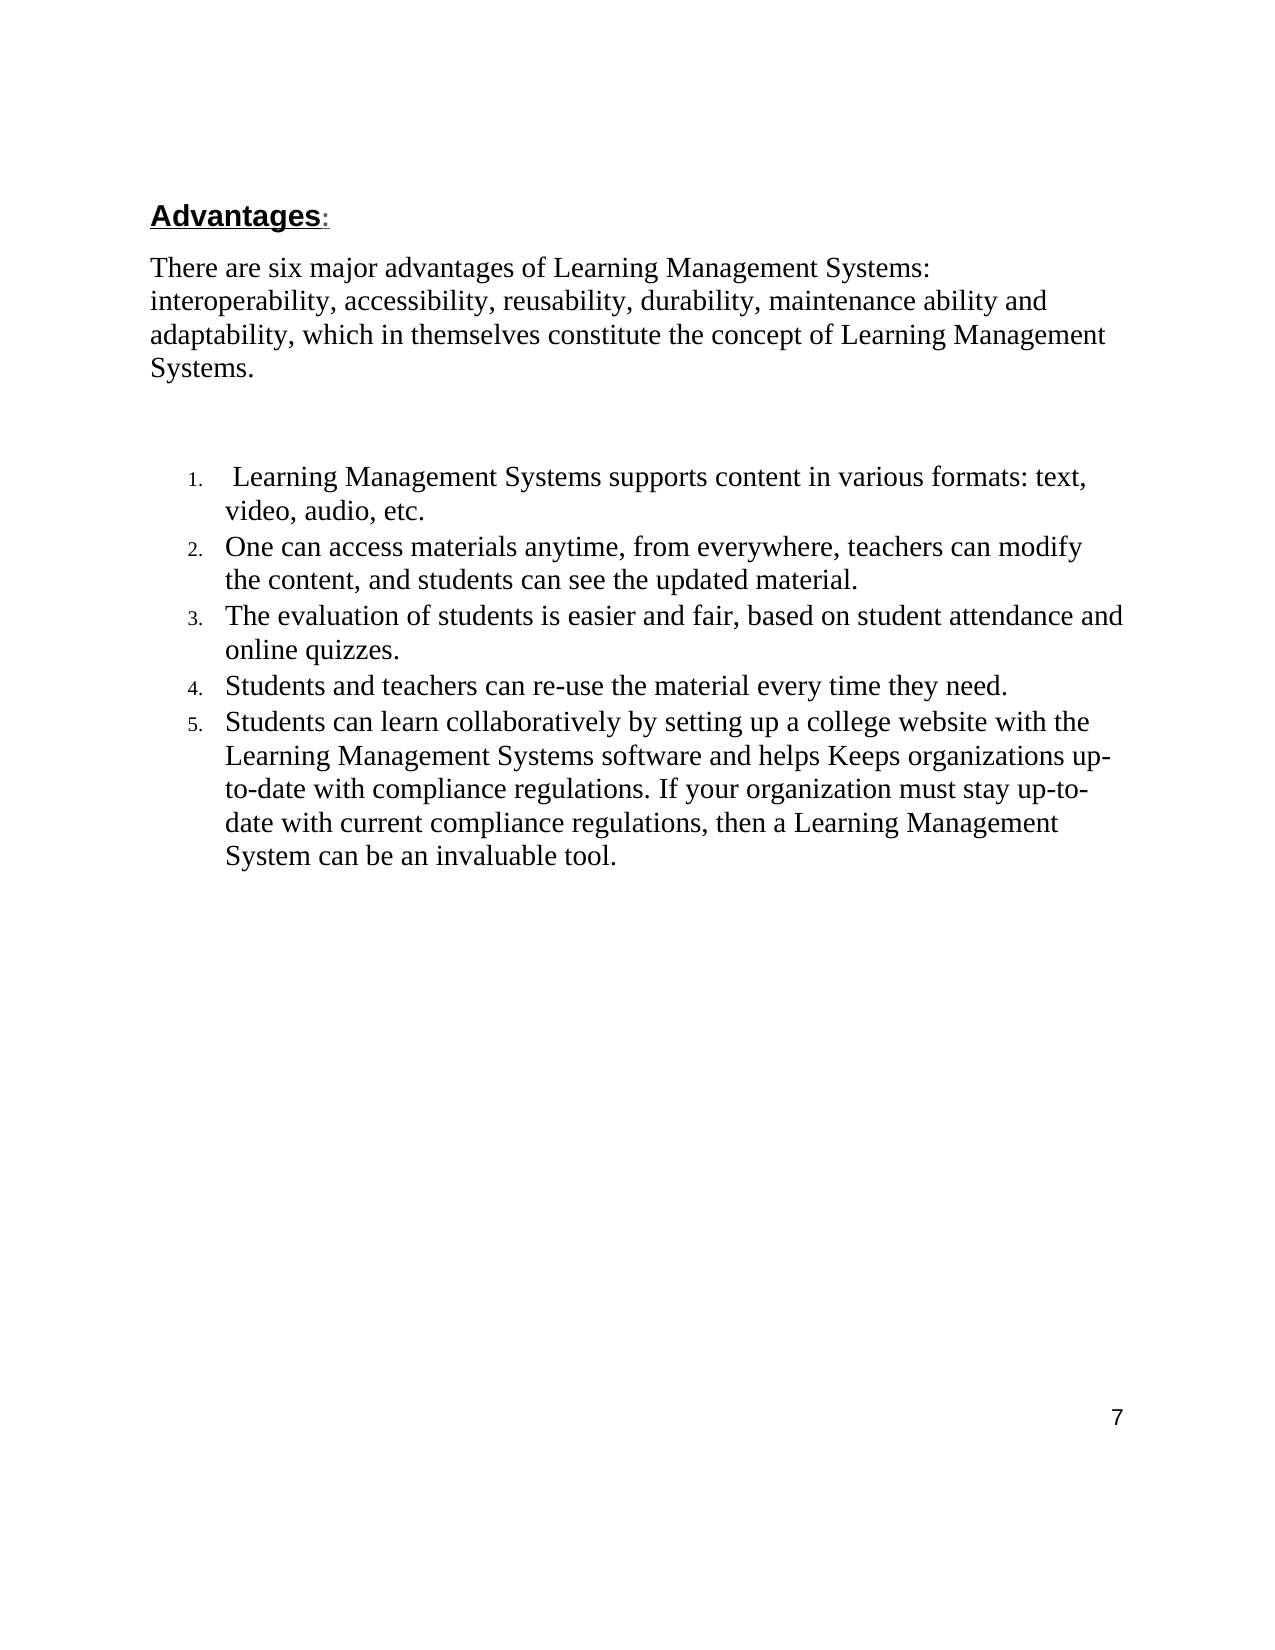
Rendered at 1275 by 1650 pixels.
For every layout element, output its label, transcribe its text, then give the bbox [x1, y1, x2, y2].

list The evaluation of students is easier and fair, based on student attendance and online quizzes. [187, 598, 1125, 666]
list Learning Management Systems supports content in various formats: text, video, audio, etc. [187, 459, 1125, 526]
text There are six major advantages of Learning Management Systems: interoperability, accessibility, reusability, durability, maintenance ability and adaptability, which in themselves constitute the concept of Learning Management Systems. [150, 250, 1125, 384]
subtitle Advantages: [150, 197, 1125, 232]
text 7 [150, 1404, 1125, 1431]
list Students and teachers can re-use the material every time they need. [187, 668, 1125, 702]
list One can access materials anytime, from everywhere, teachers can modify the content, and students can see the updated material. [187, 529, 1125, 596]
list Students can learn collaboratively by setting up a college website with the Learning Management Systems software and helps Keeps organizations up-to-date with compliance regulations. If your organization must stay up-to-date with current compliance regulations, then a Learning Management System can be an invaluable tool. [187, 704, 1125, 872]
